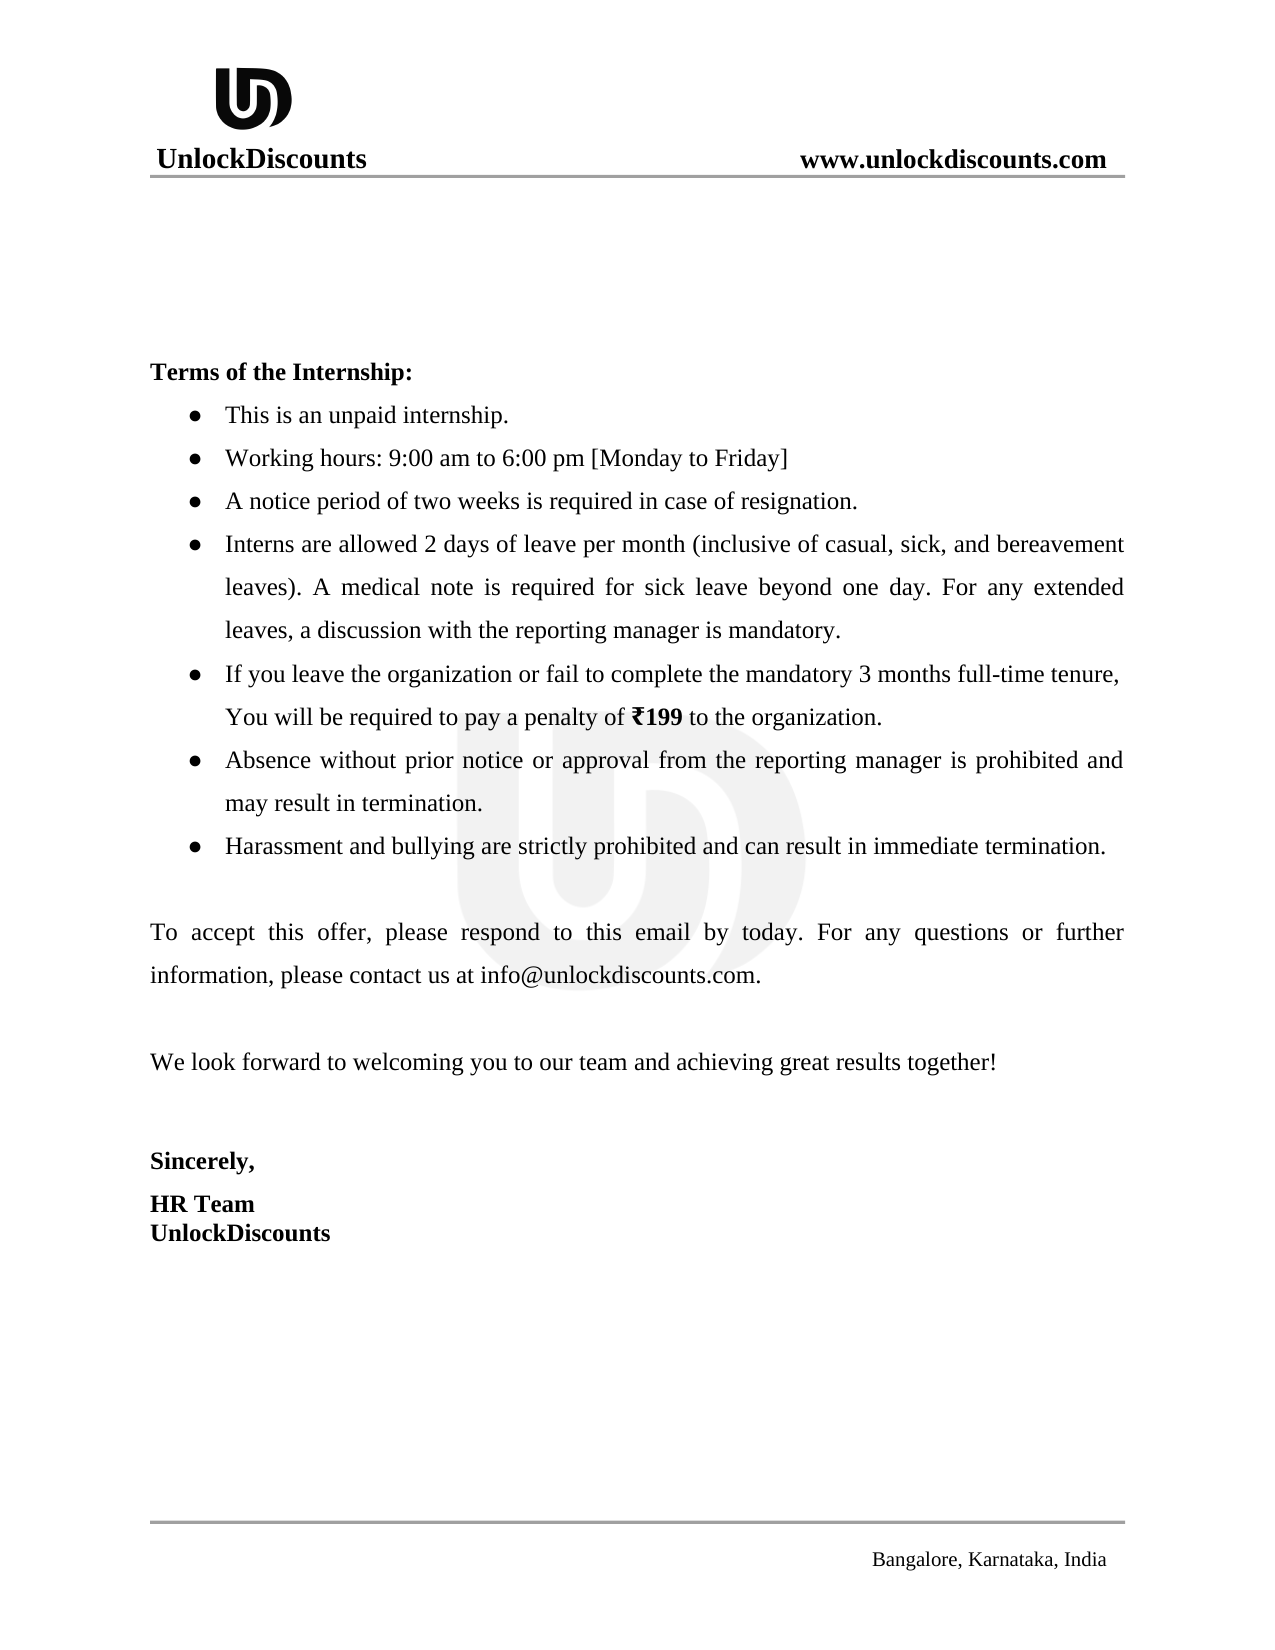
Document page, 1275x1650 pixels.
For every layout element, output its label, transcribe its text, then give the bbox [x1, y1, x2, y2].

list If you leave the organization or fail to complete the mandatory 3 months full-time tenure, [187, 659, 1125, 687]
list Working hours: 9:00 am to 6:00 pm [Monday to Friday] [187, 443, 1125, 472]
list Absence without prior notice or approval from the reporting manager is prohibited and may result in termination. [187, 745, 1125, 817]
list Interns are allowed 2 days of leave per month (inclusive of casual, sick, and bereavement leaves). A medical note is required for sick leave beyond one day. For any extended leaves, a discussion with the reporting manager is mandatory. [187, 529, 1125, 644]
list Harassment and bullying are strictly prohibited and can result in immediate termination. [187, 831, 1125, 860]
text We look forward to welcoming you to our team and achieving great results together! [150, 1047, 1125, 1076]
list This is an unpaid internship. [187, 400, 1125, 429]
text UnlockDiscounts [150, 1218, 1125, 1247]
text Sincerely, [150, 1146, 1125, 1175]
list A notice period of two weeks is required in case of resignation. [187, 486, 1125, 515]
text To accept this offer, please respond to this email by today. For any questions or further information, please contact us at info@unlockdiscounts.com. [150, 917, 1125, 989]
text HR Team [150, 1189, 1125, 1218]
picture [202, 61, 308, 133]
text Terms of the Internship: [150, 314, 1125, 386]
text You will be required to pay a penalty of ₹199 to the organization. [225, 702, 1125, 731]
